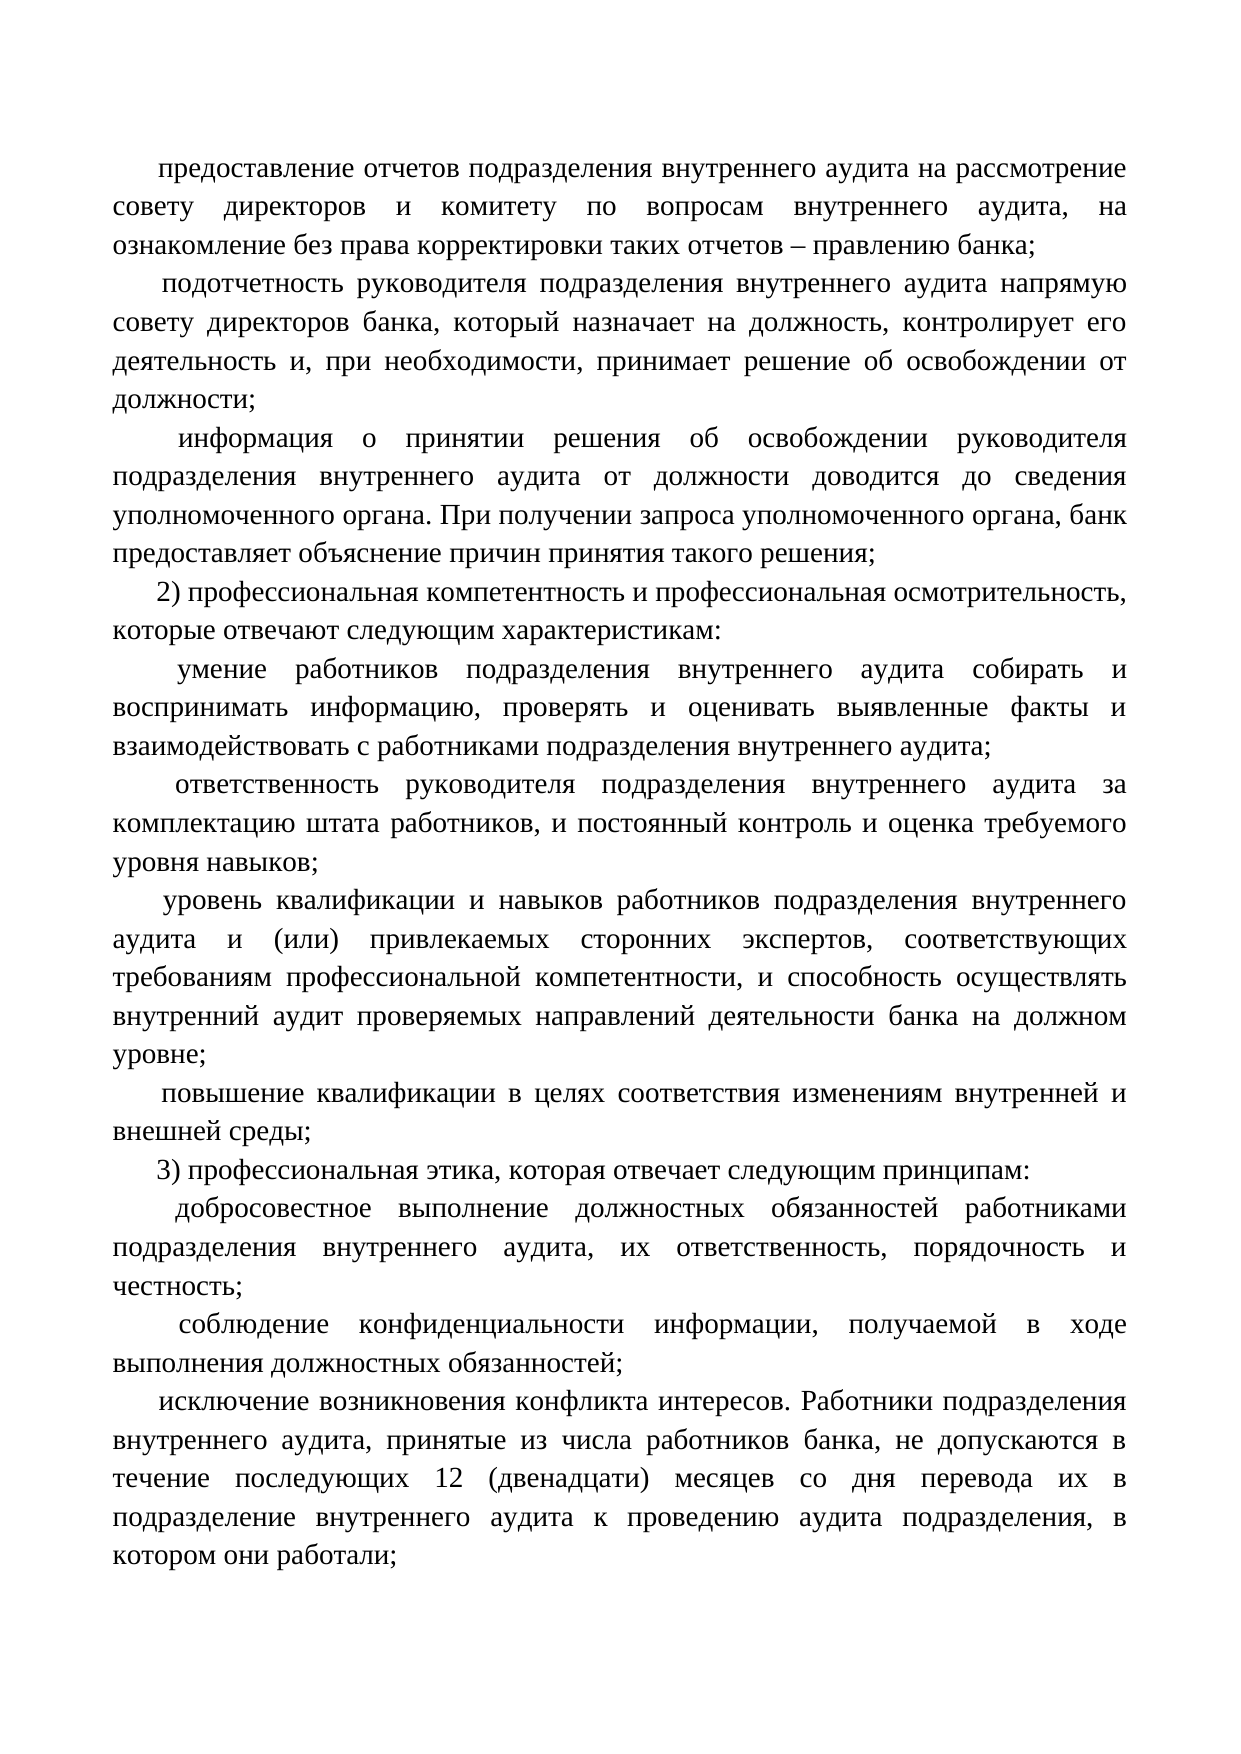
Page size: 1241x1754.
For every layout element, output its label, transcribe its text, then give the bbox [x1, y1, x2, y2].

text предоставление отчетов подразделения внутреннего аудита на рассмотрение совету директоров и комитету по вопросам внутреннего аудита, на ознакомление без права корректировки таких отчетов – правлению банка; [112, 150, 1128, 261]
text умение работников подразделения внутреннего аудита собирать и воспринимать информацию, проверять и оценивать выявленные факты и взаимодействовать с работниками подразделения внутреннего аудита; [112, 651, 1128, 762]
text соблюдение конфиденциальности информации, получаемой в ходе выполнения должностных обязанностей; [112, 1306, 1128, 1378]
text исключение возникновения конфликта интересов. Работники подразделения внутреннего аудита, принятые из числа работников банка, не допускаются в течение последующих 12 (двенадцати) месяцев со дня перевода их в подразделение внутреннего аудита к проведению аудита подразделения, в котором они работали; [112, 1383, 1128, 1571]
text подотчетность руководителя подразделения внутреннего аудита напрямую совету директоров банка, который назначает на должность, контролирует его деятельность и, при необходимости, принимает решение об освобождении от должности; [112, 266, 1128, 415]
text 3) профессиональная этика, которая отвечает следующим принципам: [112, 1152, 1128, 1186]
text 2) профессиональная компетентность и профессиональная осмотрительность, которые отвечают следующим характеристикам: [112, 574, 1128, 646]
text добросовестное выполнение должностных обязанностей работниками подразделения внутреннего аудита, их ответственность, порядочность и честность; [112, 1191, 1128, 1301]
text повышение квалификации в целях соответствия изменениям внутренней и внешней среды; [112, 1075, 1128, 1147]
text ответственность руководителя подразделения внутреннего аудита за комплектацию штата работников, и постоянный контроль и оценка требуемого уровня навыков; [112, 767, 1128, 877]
text уровень квалификации и навыков работников подразделения внутреннего аудита и (или) привлекаемых сторонних экспертов, соответствующих требованиям профессиональной компетентности, и способность осуществлять внутренний аудит проверяемых направлений деятельности банка на должном уровне; [112, 882, 1128, 1070]
text информация о принятии решения об освобождении руководителя подразделения внутреннего аудита от должности доводится до сведения уполномоченного органа. При получении запроса уполномоченного органа, банк предоставляет объяснение причин принятия такого решения; [112, 420, 1128, 569]
